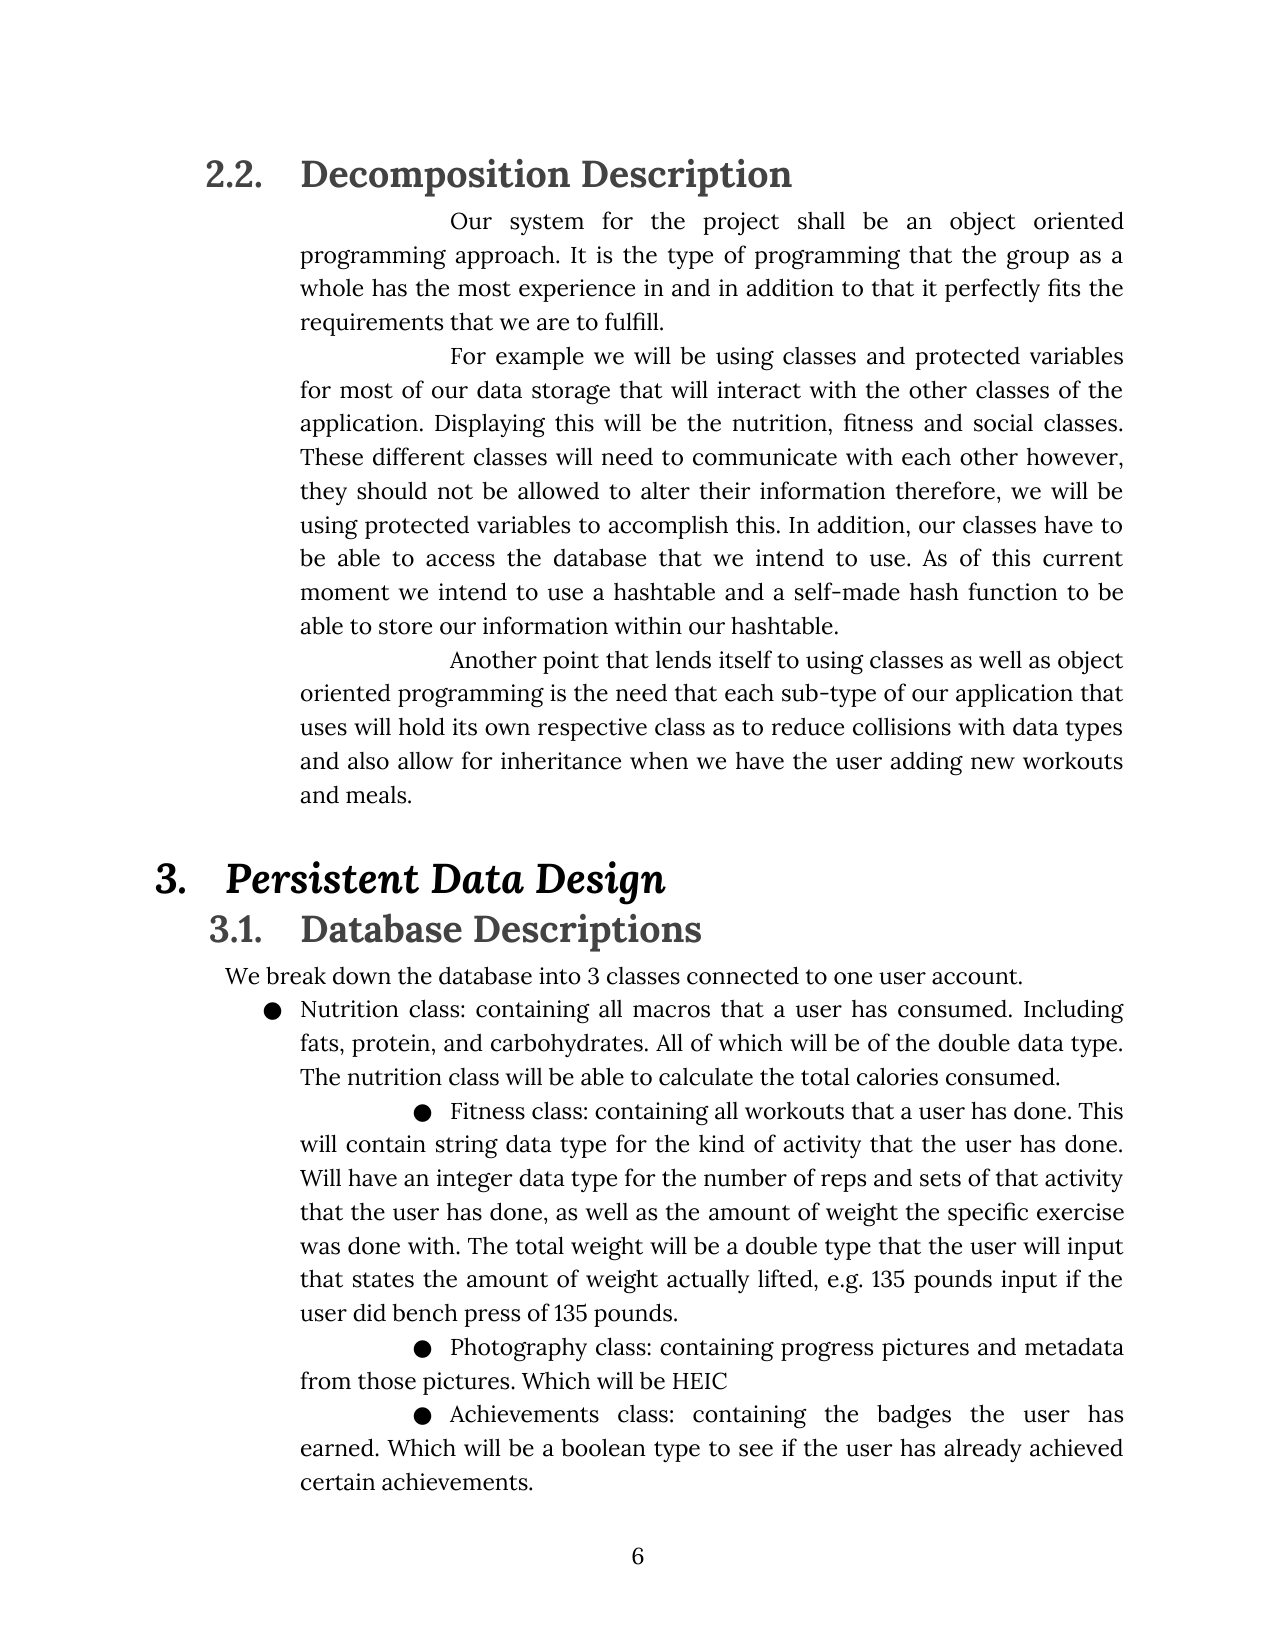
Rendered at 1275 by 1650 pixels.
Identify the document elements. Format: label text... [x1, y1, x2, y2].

text For example we will be using classes and protected variables for most of our data storage that will interact with the other classes of the application. Displaying this will be the nutrition, fitness and social classes. These different classes will need to communicate with each other however, they should not be allowed to alter their information therefore, we will be using protected variables to accomplish this. In addition, our classes have to be able to access the database that we intend to use. As of this current moment we intend to use a hashtable and a self-made hash function to be able to store our information within our hashtable. [300, 341, 1125, 641]
subtitle Decomposition Description [262, 150, 1125, 198]
subtitle Persistent Data Design [187, 851, 1125, 905]
text We break down the database into 3 classes connected to one user account. [225, 961, 1125, 990]
list Fitness class: containing all workouts that a user has done. This will contain string data type for the kind of activity that the user has done. Will have an integer data type for the number of reps and sets of that activity that the user has done, as well as the amount of weight the specific exercise was done with. The total weight will be a double type that the user will input that states the amount of weight actually lifted, e.g. 135 pounds input if the user did bench press of 135 pounds. [300, 1096, 1125, 1328]
list Nutrition class: containing all macros that a user has consumed. Including fats, protein, and carbohydrates. All of which will be of the double data type. The nutrition class will be able to calculate the total calories consumed. [262, 995, 1125, 1092]
subtitle Database Descriptions [262, 905, 1125, 953]
text Another point that lends itself to using classes as well as object oriented programming is the need that each sub-type of our application that uses will hold its own respective class as to reduce collisions with data types and also allow for inheritance when we have the user adding new workouts and meals. [300, 645, 1125, 809]
list Achievements class: containing the badges the user has earned. Which will be a boolean type to see if the user has already achieved certain achievements. [300, 1400, 1125, 1497]
list Photography class: containing progress pictures and metadata from those pictures. Which will be HEIC [300, 1332, 1125, 1395]
text Our system for the project shall be an object oriented programming approach. It is the type of programming that the group as a whole has the most experience in and in addition to that it perfectly fits the requirements that we are to fulfill. [300, 206, 1125, 337]
